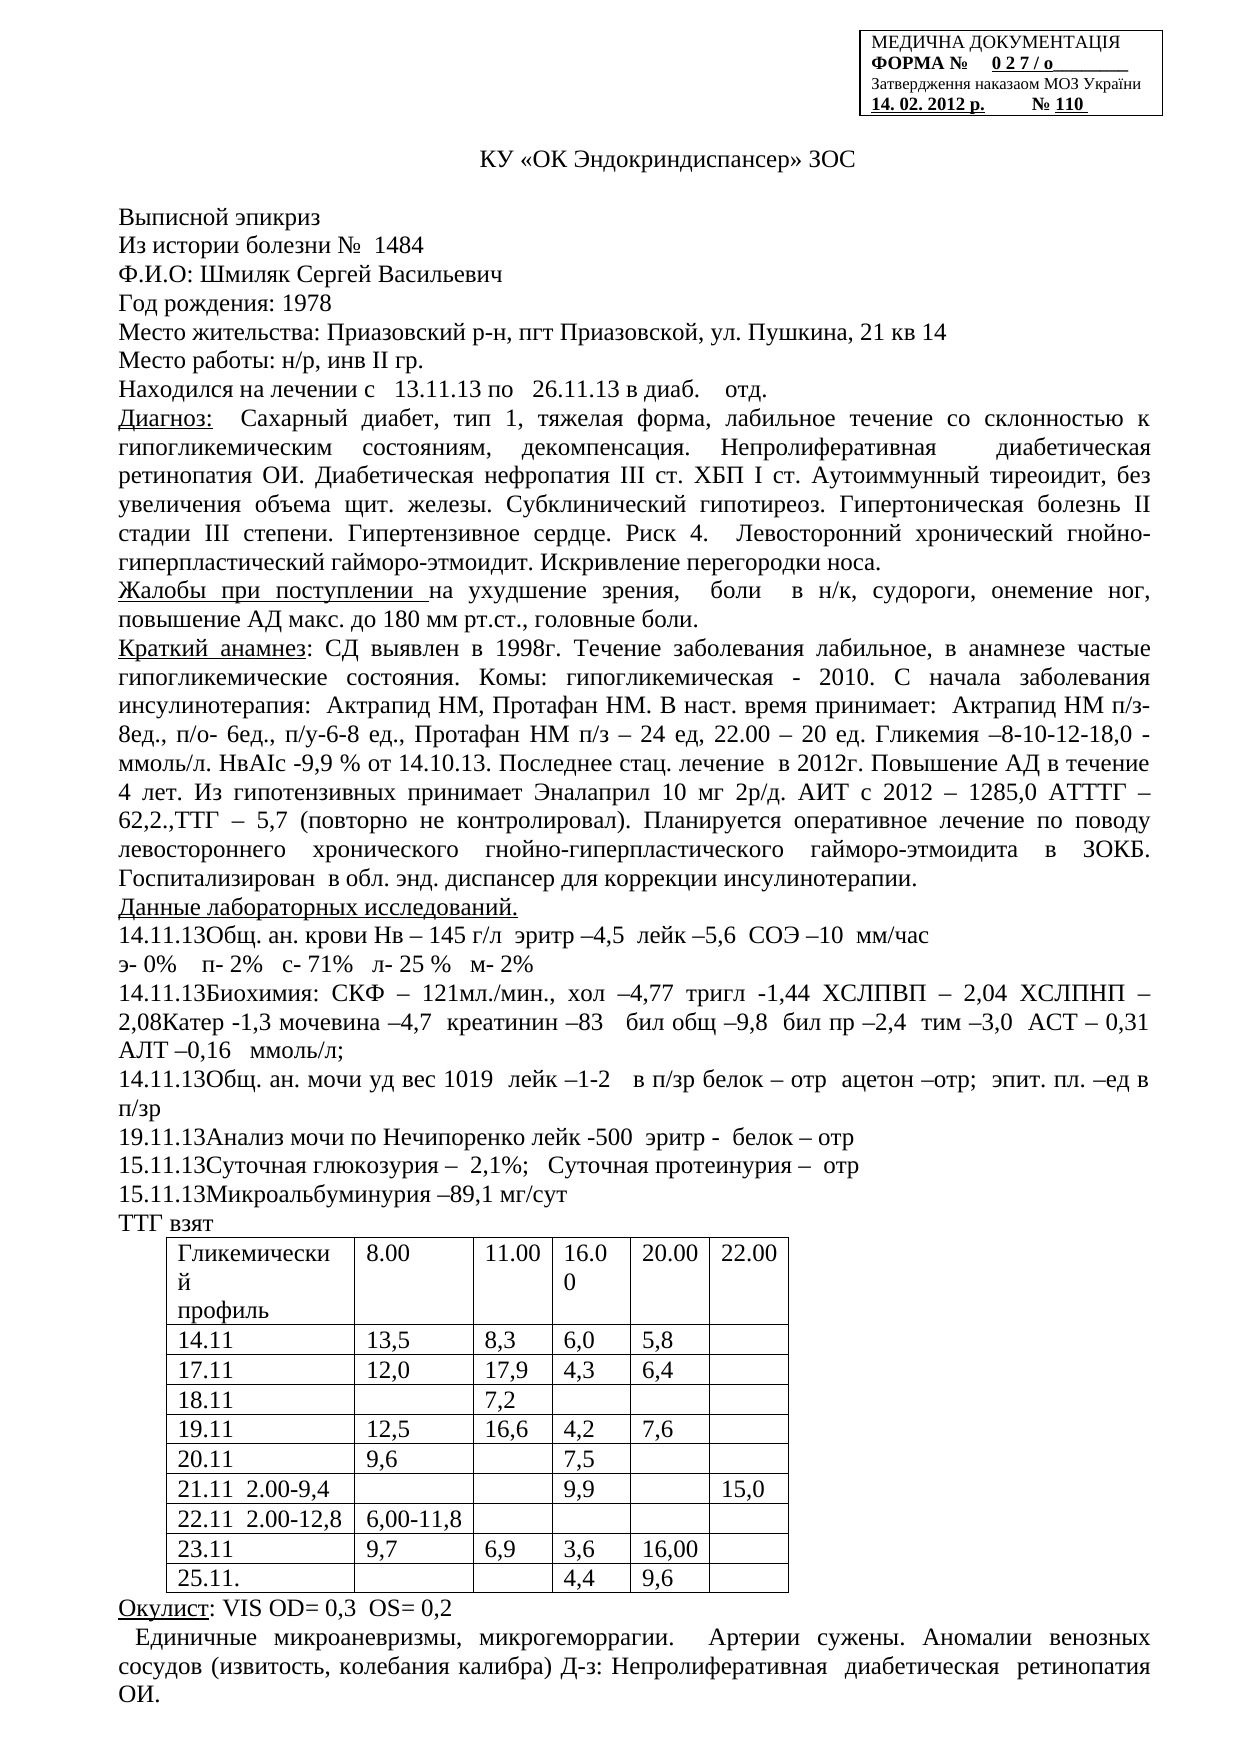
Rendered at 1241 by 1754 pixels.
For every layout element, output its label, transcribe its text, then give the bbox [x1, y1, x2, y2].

table_cell [710, 1504, 788, 1533]
table_cell 4,4 [553, 1564, 630, 1592]
table_cell 8,3 [474, 1325, 552, 1354]
table_header 8.00 [355, 1238, 473, 1324]
table_cell 19.11 [167, 1415, 354, 1443]
table_cell [474, 1474, 552, 1503]
table_cell 21.11 2.00-9,4 [167, 1474, 354, 1503]
subtitle 15.11.13Микроальбуминурия –89,1 мг/сут [118, 1179, 1152, 1208]
subtitle 14.11.13Общ. ан. мочи уд вес 1019 лейк –1-2 в п/зр белок – отр ацетон –отр; эпит. пл. –ед в п/зр [118, 1064, 1152, 1122]
table_cell [631, 1444, 709, 1473]
table_cell 15,0 [710, 1474, 788, 1503]
table_cell 16,00 [631, 1534, 709, 1562]
table_cell 9,7 [355, 1534, 473, 1562]
table_cell 3,6 [553, 1534, 630, 1562]
text Место жительства: Приазовский р-н, пгт Приазовской, ул. Пушкина, 21 кв 14 [118, 317, 1152, 346]
text 14.11.13Биохимия: СКФ – 121мл./мин., хол –4,77 тригл -1,44 ХСЛПВП – 2,04 ХСЛПНП – 2,08Катер -1,3 мочевина –4,7 креатинин –83 бил общ –9,8 бил пр –2,4 тим –3,0 АСТ – 0,31 АЛТ –0,16 ммоль/л; [118, 978, 1152, 1064]
text Год рождения: 1978 [118, 288, 1152, 317]
table_cell [710, 1444, 788, 1473]
subtitle Выписной эпикриз [118, 202, 1158, 231]
table_cell [553, 1385, 630, 1413]
text 15.11.13Суточная глюкозурия – 2,1%; Суточная протеинурия – отр [118, 1151, 1152, 1179]
table_cell 4,2 [553, 1415, 630, 1443]
table_cell 14.11 [167, 1325, 354, 1354]
table_cell 9,9 [553, 1474, 630, 1503]
table_cell 22.11 2.00-12,8 [167, 1504, 354, 1533]
table_cell [710, 1564, 788, 1592]
text Единичные микроаневризмы, микрогеморрагии. Артерии сужены. Аномалии венозных сосудов (извитость, колебания калибра) Д-з: Непролиферативная диабетическая ретинопатия ОИ. [118, 1622, 1152, 1708]
text Краткий анамнез: СД выявлен в 1998г. Течение заболевания лабильное, в анамнезе частые гипогликемические состояния. Комы: гипогликемическая - 2010. С начала заболевания инсулинотерапия: Актрапид НМ, Протафан НМ. В наст. время принимает: Актрапид НМ п/з- 8ед., п/о- 6ед., п/у-6-8 ед., Протафан НМ п/з – 24 ед, 22.00 – 20 ед. Гликемия –8-10-12-18,0 - ммоль/л. НвАIс -9,9 % от 14.10.13. Последнее стац. лечение в 2012г. Повышение АД в течение 4 лет. Из гипотензивных принимает Эналаприл 10 мг 2р/д. АИТ с 2012 – 1285,0 АТТТГ – 62,2.,ТТГ – 5,7 (повторно не контролировал). Планируется оперативное лечение по поводу левостороннего хронического гнойно-гиперпластического гайморо-этмоидита в ЗОКБ. Госпитализирован в обл. энд. диспансер для коррекции инсулинотерапии. [118, 633, 1152, 892]
table_cell 17.11 [167, 1355, 354, 1384]
table_cell [710, 1355, 788, 1384]
table_cell 4,3 [553, 1355, 630, 1384]
table_cell 16,6 [474, 1415, 552, 1443]
text Данные лабораторных исследований. [118, 892, 1152, 921]
table_cell 20.11 [167, 1444, 354, 1473]
table_header 22.00 [710, 1238, 788, 1324]
table_cell [710, 1415, 788, 1443]
table_cell 6,0 [553, 1325, 630, 1354]
table_cell 17,9 [474, 1355, 552, 1384]
table_cell 7,2 [474, 1385, 552, 1413]
text Место работы: н/р, инв II гр. [118, 346, 1152, 374]
table_cell 12,0 [355, 1355, 473, 1384]
subtitle Ф.И.О: Шмиляк Сергей Васильевич [118, 259, 1152, 288]
table_header 16.00 [553, 1238, 630, 1324]
table_cell [474, 1564, 552, 1592]
table_cell [553, 1504, 630, 1533]
table_cell [355, 1385, 473, 1413]
subtitle КУ «ОК Эндокриндиспансер» ЗОС [177, 144, 1158, 173]
table_cell [474, 1504, 552, 1533]
table_header 20.00 [631, 1238, 709, 1324]
text Жалобы при поступлении на ухудшение зрения, боли в н/к, судороги, онемение ног, повышение АД макс. до 180 мм рт.ст., головные боли. [118, 576, 1152, 633]
table_cell [355, 1564, 473, 1592]
text 19.11.13Анализ мочи по Нечипоренко лейк -500 эритр - белок – отр [118, 1122, 1152, 1151]
table_cell [631, 1385, 709, 1413]
table_cell 9,6 [631, 1564, 709, 1592]
text Диагноз: Сахарный диабет, тип 1, тяжелая форма, лабильное течение со склонностью к гипогликемическим состояниям, декомпенсация. Непролиферативная диабетическая ретинопатия ОИ. Диабетическая нефропатия III ст. ХБП I ст. Аутоиммунный тиреоидит, без увеличения объема щит. железы. Субклинический гипотиреоз. Гипертоническая болезнь II стадии III степени. Гипертензивное сердце. Риск 4. Левосторонний хронический гнойно-гиперпластический гайморо-этмоидит. Искривление перегородки носа. [118, 403, 1152, 576]
text Находился на лечении с 13.11.13 по 26.11.13 в диаб. отд. [118, 374, 1152, 403]
table_cell 9,6 [355, 1444, 473, 1473]
table_cell 6,9 [474, 1534, 552, 1562]
table_cell 13,5 [355, 1325, 473, 1354]
table_cell 23.11 [167, 1534, 354, 1562]
table_cell [710, 1385, 788, 1413]
table_cell [710, 1534, 788, 1562]
text э- 0% п- 2% с- 71% л- 25 % м- 2% [118, 949, 1152, 978]
table_cell 7,5 [553, 1444, 630, 1473]
table_cell [710, 1325, 788, 1354]
table_cell 5,8 [631, 1325, 709, 1354]
table_cell [355, 1474, 473, 1503]
table_cell 12,5 [355, 1415, 473, 1443]
subtitle Из истории болезни № 1484 [118, 231, 1152, 259]
table_cell [631, 1504, 709, 1533]
text Окулист: VIS OD= 0,3 OS= 0,2 [118, 1593, 1152, 1622]
table_cell [474, 1444, 552, 1473]
table_cell 18.11 [167, 1385, 354, 1413]
table_cell 7,6 [631, 1415, 709, 1443]
table_header Гликемический профиль [167, 1238, 354, 1324]
text 14.11.13Общ. ан. крови Нв – 145 г/л эритр –4,5 лейк –5,6 СОЭ –10 мм/час [118, 921, 1152, 949]
table_cell 25.11. [167, 1564, 354, 1592]
table_cell [631, 1474, 709, 1503]
table_cell 6,00-11,8 [355, 1504, 473, 1533]
table_cell 6,4 [631, 1355, 709, 1384]
table_header 11.00 [474, 1238, 552, 1324]
text ТТГ взят [118, 1208, 1152, 1237]
